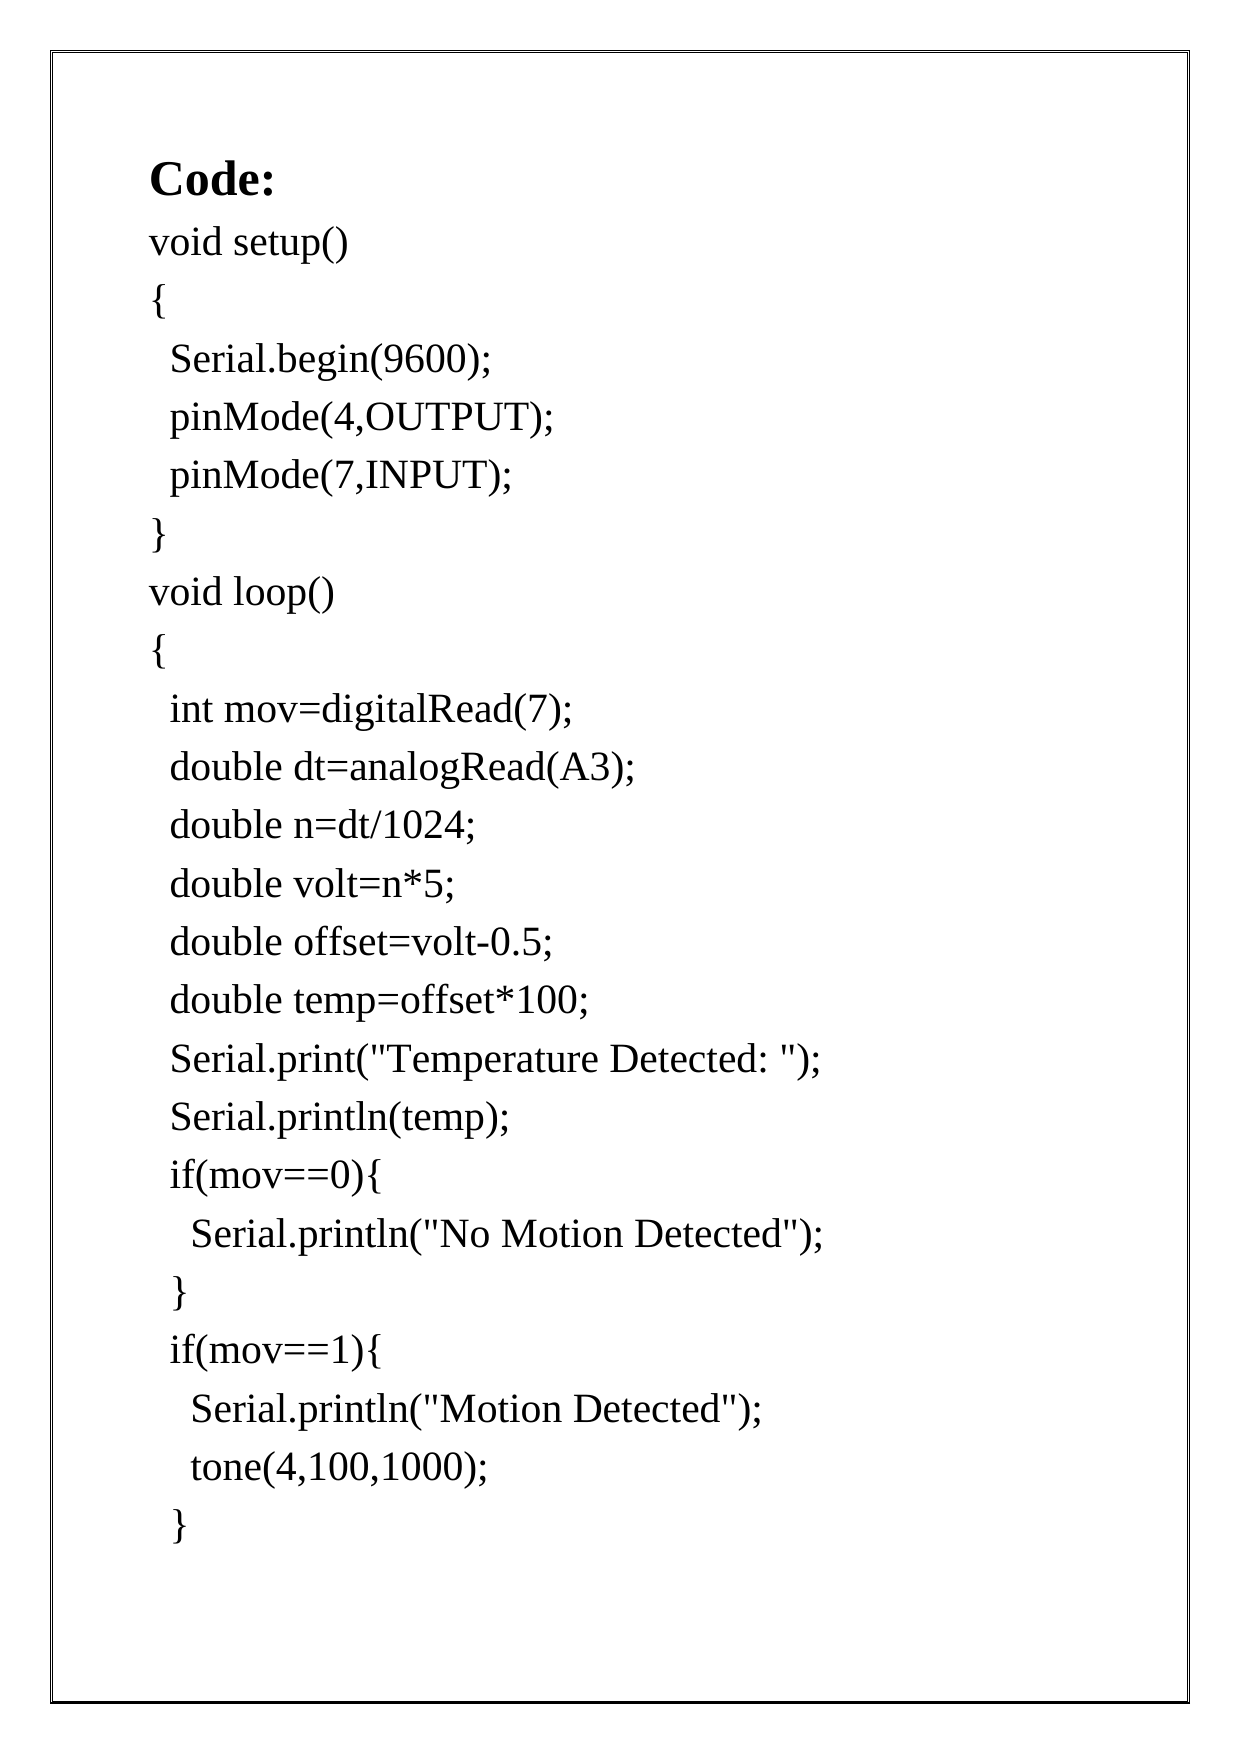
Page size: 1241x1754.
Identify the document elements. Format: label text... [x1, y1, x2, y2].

text void loop() [148, 566, 1124, 614]
text if(mov==1){ [148, 1325, 1124, 1373]
text Serial.println("Motion Detected"); [148, 1383, 1124, 1431]
text double n=dt/1024; [148, 800, 1124, 848]
text pinMode(7,INPUT); [148, 450, 1124, 498]
text } [148, 1266, 1124, 1314]
text Code: [148, 148, 1124, 206]
text } [148, 508, 1124, 556]
text Serial.println(temp); [148, 1091, 1124, 1139]
text Serial.println("No Motion Detected"); [148, 1208, 1124, 1256]
text double dt=analogRead(A3); [148, 741, 1124, 789]
text int mov=digitalRead(7); [148, 683, 1124, 731]
text } [148, 1500, 1124, 1548]
text { [148, 625, 1124, 673]
text pinMode(4,OUTPUT); [148, 391, 1124, 439]
text { [148, 275, 1124, 323]
text if(mov==0){ [148, 1150, 1124, 1198]
text Serial.print("Temperature Detected: "); [148, 1033, 1124, 1081]
text double offset=volt-0.5; [148, 916, 1124, 964]
text double volt=n*5; [148, 858, 1124, 906]
text tone(4,100,1000); [148, 1441, 1124, 1489]
text Serial.begin(9600); [148, 333, 1124, 381]
text void setup() [148, 216, 1124, 264]
text double temp=offset*100; [148, 975, 1124, 1023]
